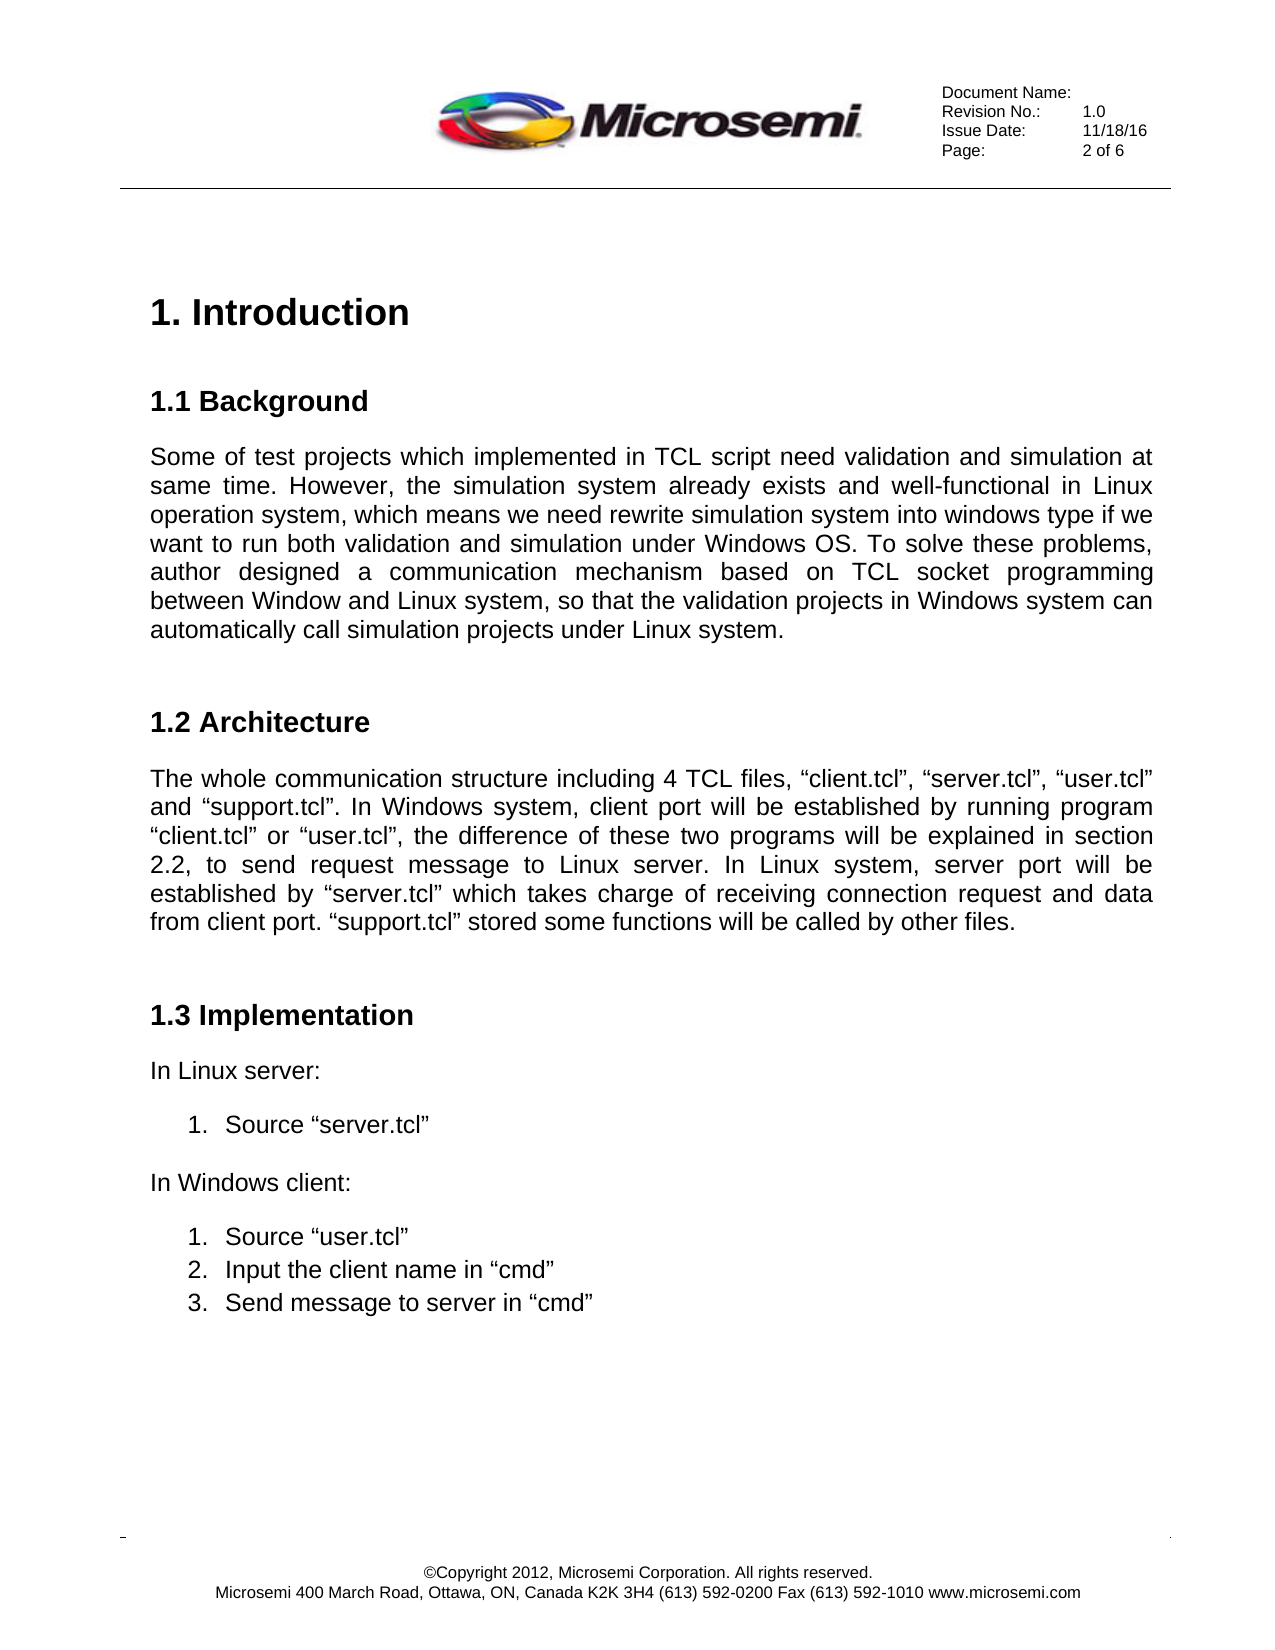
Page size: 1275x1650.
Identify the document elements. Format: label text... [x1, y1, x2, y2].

list Source “user.tcl” [187, 1222, 1155, 1251]
list Source “server.tcl” [187, 1110, 1155, 1139]
subtitle Background [150, 384, 1154, 417]
text Some of test projects which implemented in TCL script need validation and simulation at same time. However, the simulation system already exists and well-functional in Linux operation system, which means we need rewrite simulation system into windows type if we want to run both validation and simulation under Windows OS. To solve these problems, author designed a communication mechanism based on TCL socket programming between Window and Linux system, so that the validation projects in Windows system can automatically call simulation projects under Linux system. [150, 442, 1155, 643]
list Input the client name in “cmd” [187, 1255, 1155, 1283]
text In Linux server: [150, 1056, 1155, 1085]
text In Windows client: [150, 1168, 1155, 1197]
subtitle Introduction [150, 291, 1155, 334]
picture [418, 73, 887, 174]
subtitle Implementation [150, 998, 1154, 1031]
list Send message to server in “cmd” [187, 1288, 1155, 1317]
subtitle Architecture [150, 705, 1154, 739]
text The whole communication structure including 4 TCL files, “client.tcl”, “server.tcl”, “user.tcl” and “support.tcl”. In Windows system, client port will be established by running program “client.tcl” or “user.tcl”, the difference of these two programs will be explained in section 2.2, to send request message to Linux server. In Linux system, server port will be established by “server.tcl” which takes charge of receiving connection request and data from client port. “support.tcl” stored some functions will be called by other files. [150, 764, 1155, 936]
